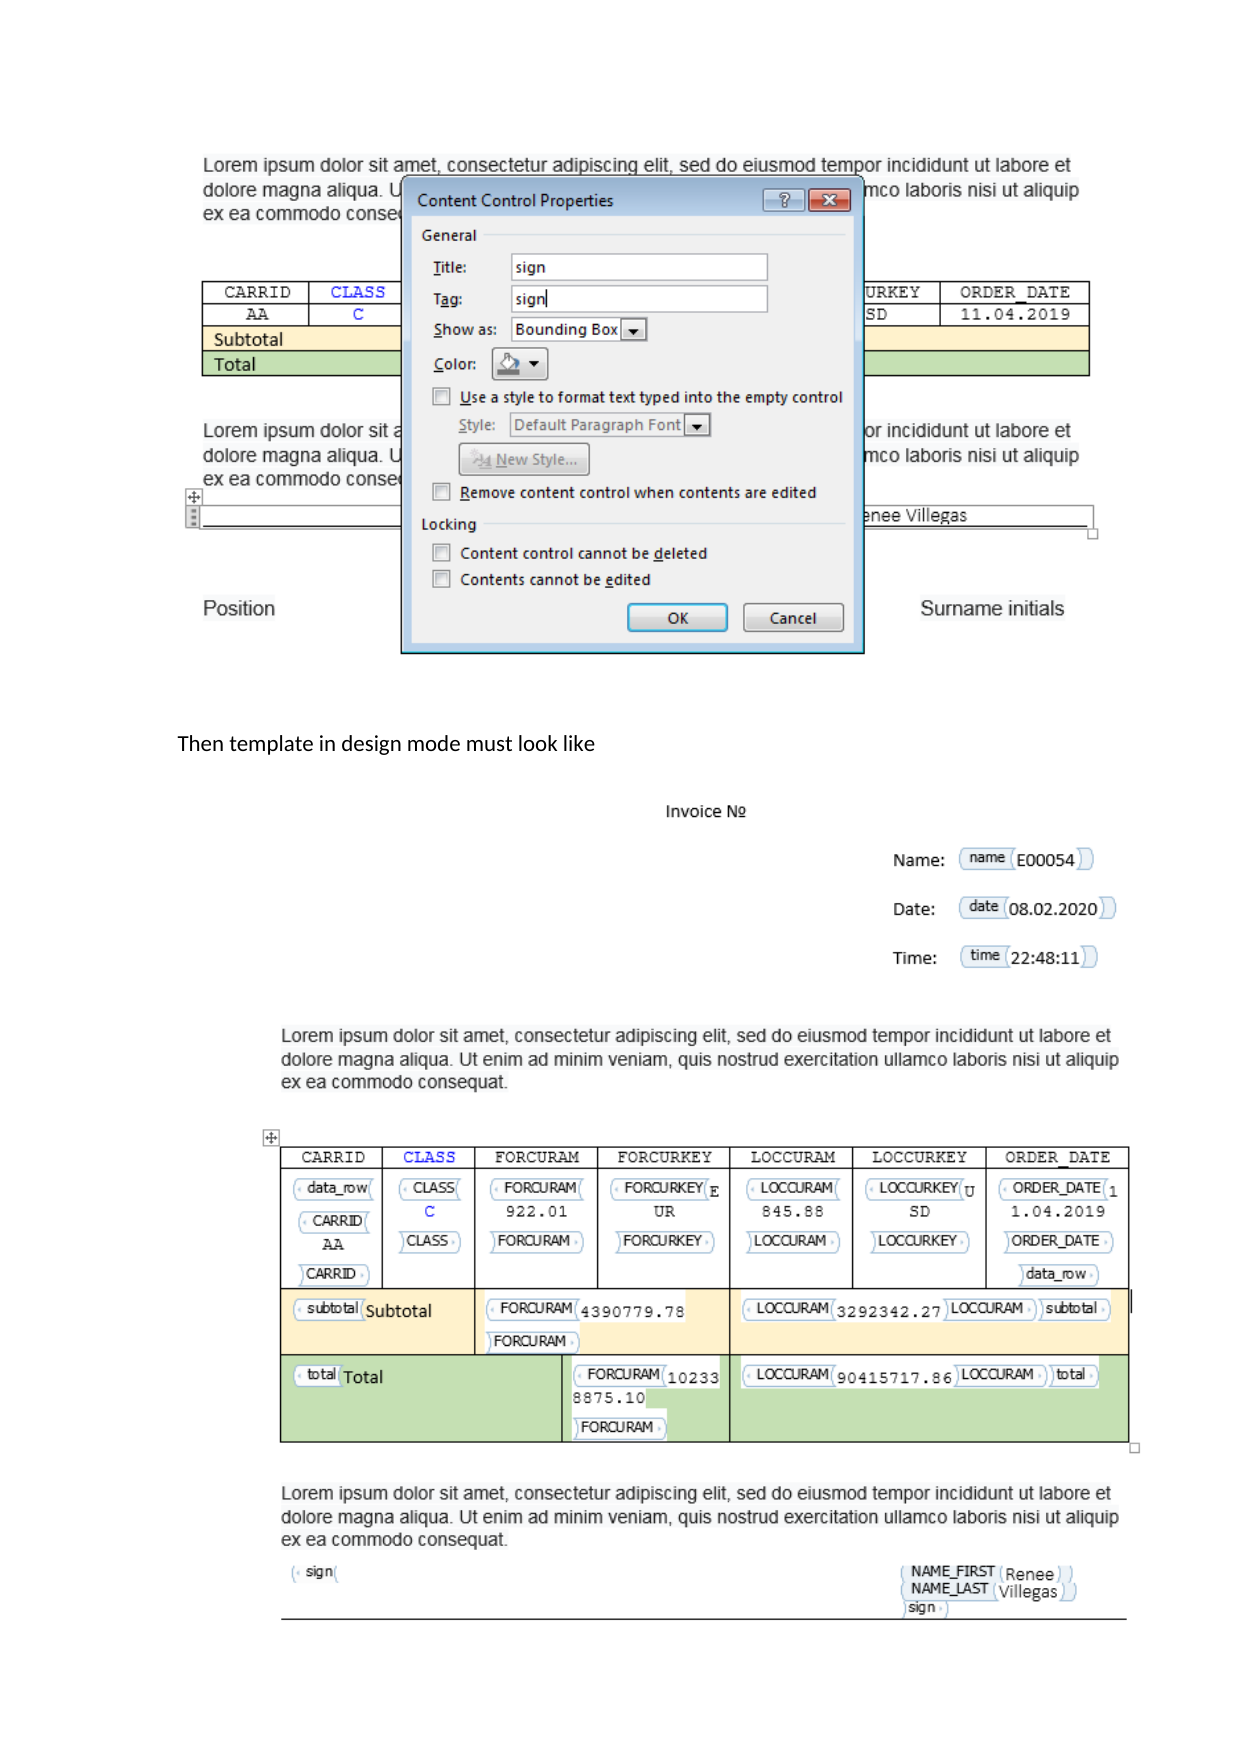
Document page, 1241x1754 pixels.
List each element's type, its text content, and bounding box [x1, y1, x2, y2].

picture [177, 118, 1151, 664]
picture [177, 776, 1152, 1628]
text Then template in design mode must look like [177, 729, 1152, 757]
